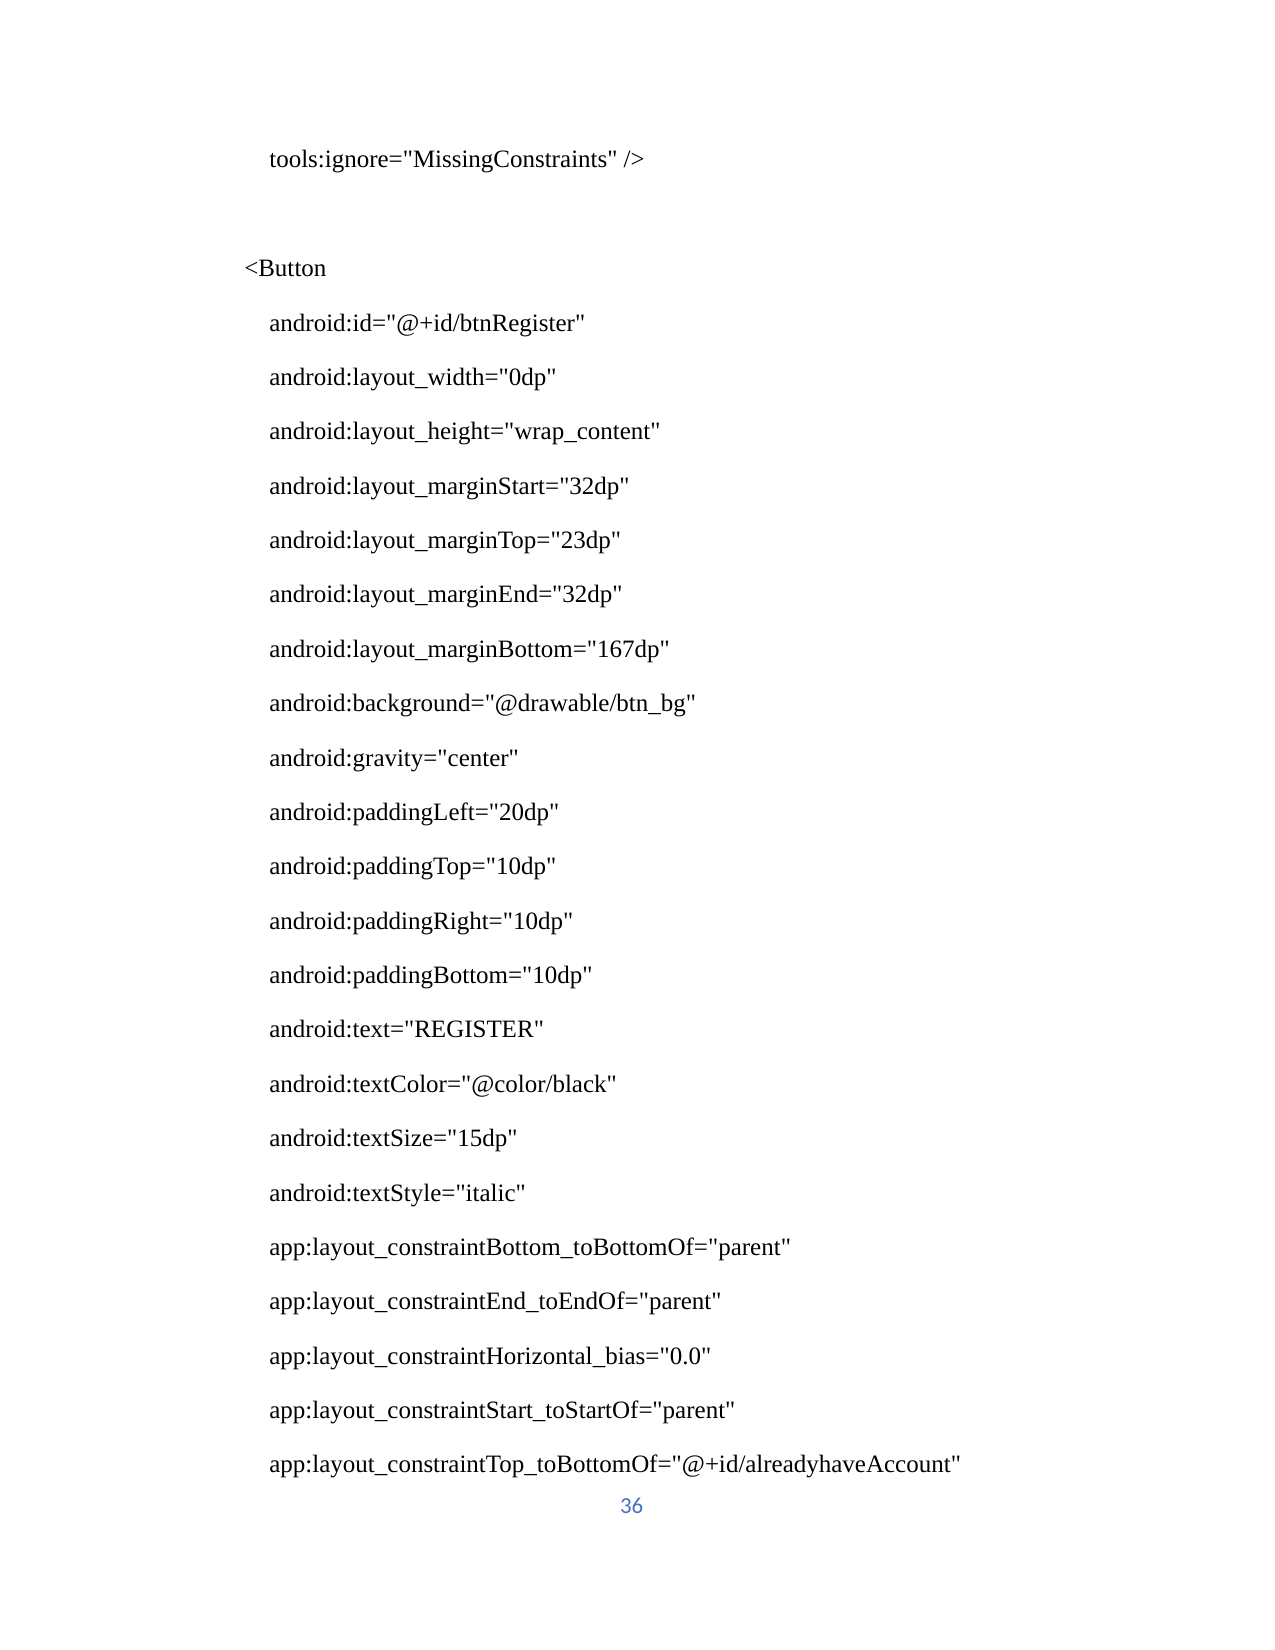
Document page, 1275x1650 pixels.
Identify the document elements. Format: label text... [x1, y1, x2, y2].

text android:layout_marginTop="23dp" [219, 525, 1119, 554]
text android:paddingRight="10dp" [219, 906, 1119, 934]
text app:layout_constraintTop_toBottomOf="@+id/alreadyhaveAccount" [219, 1449, 1119, 1478]
text android:layout_height="wrap_content" [219, 416, 1119, 445]
text android:background="@drawable/btn_bg" [219, 688, 1119, 717]
text android:layout_width="0dp" [219, 362, 1119, 391]
text tools:ignore="MissingConstraints" /> [219, 144, 1119, 173]
text android:paddingBottom="10dp" [219, 960, 1119, 989]
text app:layout_constraintEnd_toEndOf="parent" [219, 1286, 1119, 1315]
text android:id="@+id/btnRegister" [219, 308, 1119, 336]
text android:layout_marginEnd="32dp" [219, 579, 1119, 608]
text app:layout_constraintBottom_toBottomOf="parent" [219, 1232, 1119, 1261]
text <Button [219, 253, 1119, 282]
text android:paddingTop="10dp" [219, 851, 1119, 880]
text app:layout_constraintHorizontal_bias="0.0" [219, 1341, 1119, 1369]
text android:layout_marginBottom="167dp" [219, 634, 1119, 663]
text android:text="REGISTER" [219, 1014, 1119, 1043]
text android:paddingLeft="20dp" [219, 797, 1119, 826]
text android:layout_marginStart="32dp" [219, 471, 1119, 499]
text android:textColor="@color/black" [219, 1069, 1119, 1098]
text app:layout_constraintStart_toStartOf="parent" [219, 1395, 1119, 1424]
text android:textStyle="italic" [219, 1178, 1119, 1206]
text android:textSize="15dp" [219, 1123, 1119, 1152]
text android:gravity="center" [219, 743, 1119, 771]
